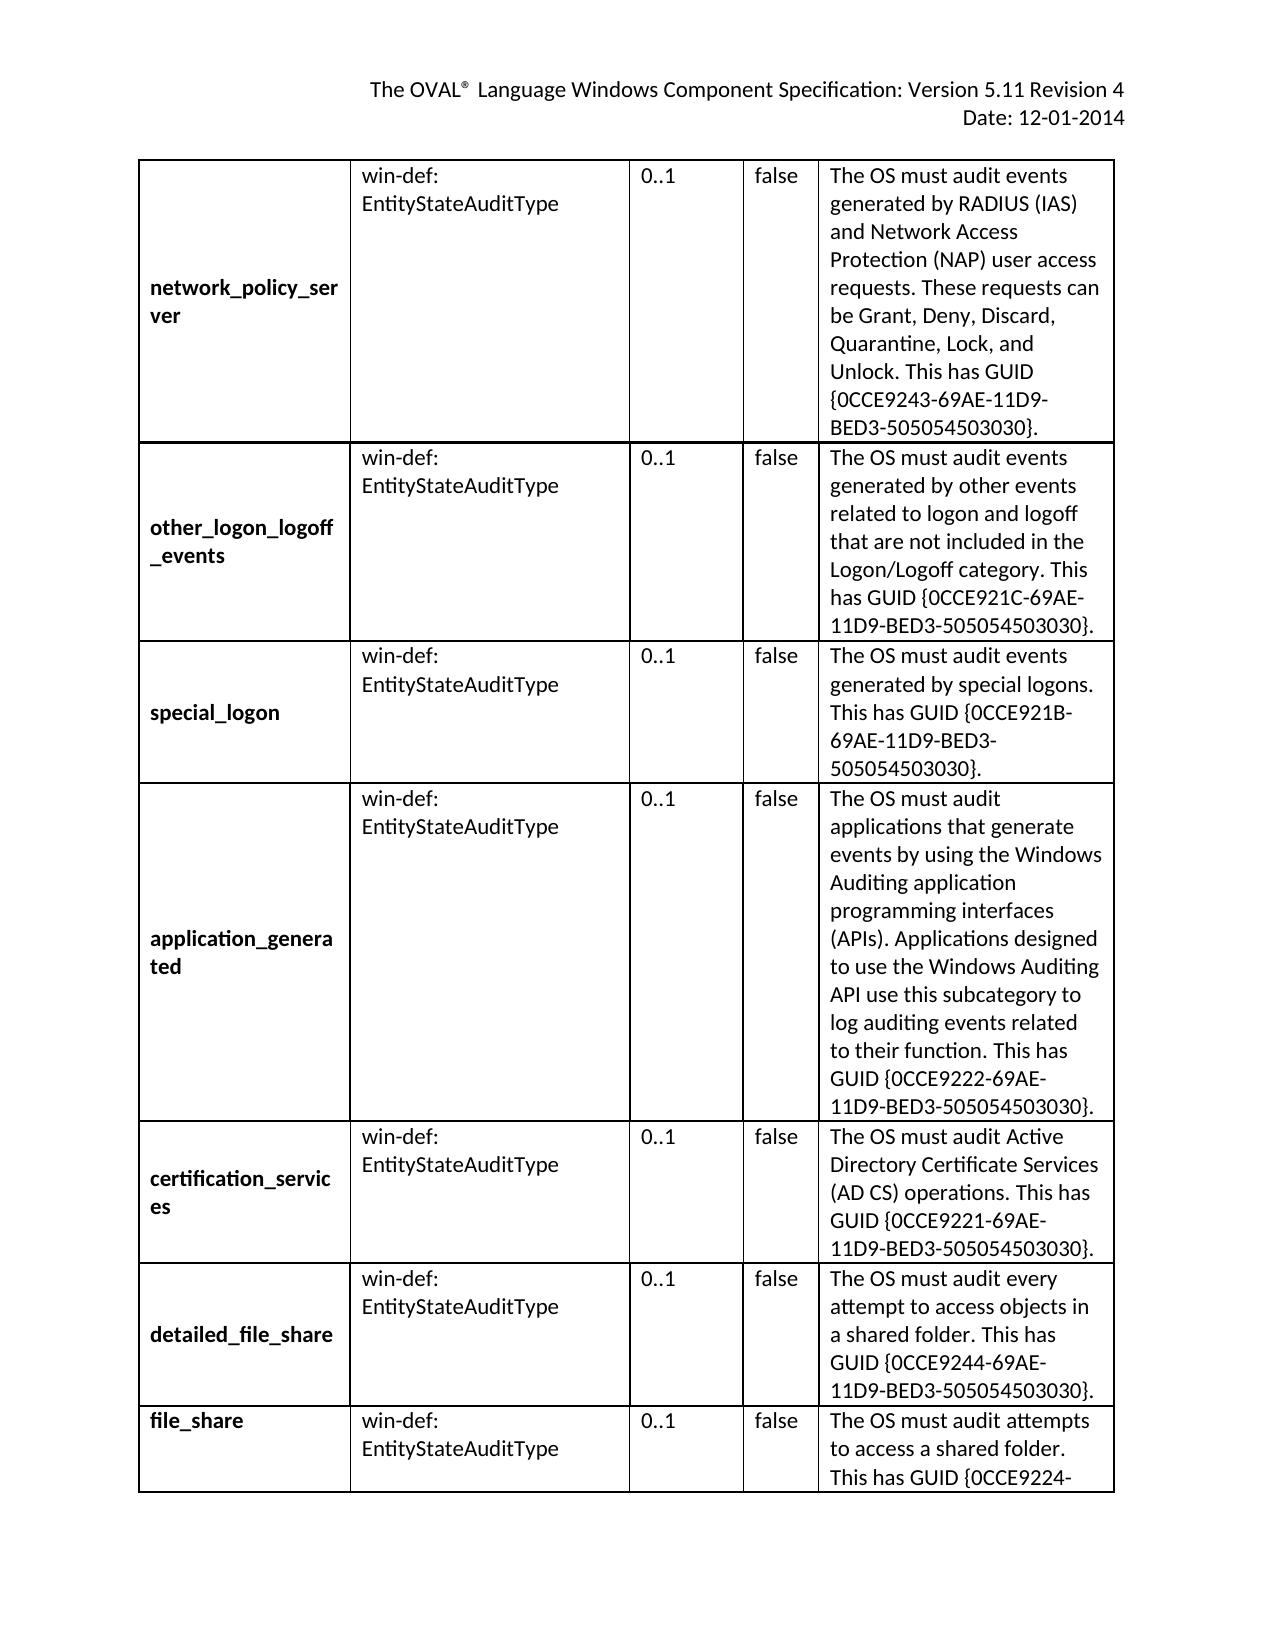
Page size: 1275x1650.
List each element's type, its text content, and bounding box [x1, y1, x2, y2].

table_cell win-def: EntityStateAuditType [351, 642, 629, 782]
table_cell false [744, 161, 818, 441]
table_cell false [744, 642, 818, 782]
table_cell application_generated [140, 784, 349, 1120]
table_cell certification_services [140, 1122, 350, 1262]
table_cell win-def: EntityStateAuditType [351, 444, 629, 639]
table_cell false [744, 1122, 818, 1262]
table_cell The OS must audit Active Directory Certificate Services (AD CS) operations. This has GUID {0CCE9221-69AE-11D9-BED3-505054503030}. [819, 1122, 1006, 1262]
table_cell win-def: EntityStateAuditType [351, 1122, 629, 1262]
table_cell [351, 1407, 629, 1491]
table_cell 0..1 [630, 642, 743, 782]
table_cell 0..1 [630, 1122, 743, 1262]
table_cell The OS must audit Active Directory Certificate Services (AD CS) operations. This has GUID {0CCE9221-69AE-11D9-BED3-505054503030}. [1010, 1122, 1113, 1262]
table_cell 0..1 [630, 161, 743, 441]
table_cell win-def: EntityStateAuditType [351, 784, 629, 1120]
table_cell special_logon [140, 642, 350, 782]
table_cell The OS must audit applications that generate events by using the Windows Auditing application programming interfaces (APIs). Applications designed to use the Windows Auditing API use this subcategory to log auditing events related to their function. This has GUID {0CCE9222-69AE-11D9-BED3-505054503030}. [820, 784, 1113, 1120]
table_cell false [744, 1264, 818, 1404]
table_cell The OS must audit attempts to access a shared folder. This has GUID {0CCE9224-69AE-11D9-BED3-505054503030}. [819, 1407, 1113, 1491]
table_cell The OS must audit events generated by RADIUS (IAS) and Network Access Protection (NAP) user access requests. These requests can be Grant, Deny, Discard, Quarantine, Lock, and Unlock. This has GUID {0CCE9243-69AE-11D9-BED3-505054503030}. [819, 161, 1113, 441]
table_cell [351, 161, 629, 441]
table_cell 0..1 [631, 784, 742, 1120]
table_cell The OS must audit every attempt to access objects in a shared folder. This has GUID {0CCE9244-69AE-11D9-BED3-505054503030}. [820, 1264, 1113, 1404]
table_cell file_share [140, 1407, 350, 1491]
table_cell other_logon_logoff_events [140, 444, 349, 639]
table_cell network_policy_server [140, 161, 350, 441]
table_cell false [744, 784, 818, 1120]
table_cell The OS must audit events generated by other events related to logon and logoff that are not included in the Logon/Logoff category. This has GUID {0CCE921C-69AE-11D9-BED3-505054503030}. [820, 444, 1113, 639]
table_cell 0..1 [631, 1264, 742, 1404]
table_cell detailed_file_share [140, 1264, 349, 1404]
table_cell 0..1 [630, 1407, 743, 1491]
table_cell 0..1 [631, 444, 742, 639]
table_cell The OS must audit events generated by special logons. This has GUID {0CCE921B-69AE-11D9-BED3-505054503030}. [819, 642, 1113, 782]
table_cell false [744, 1407, 818, 1491]
table_cell win-def: EntityStateAuditType [351, 1264, 629, 1404]
table_cell false [744, 444, 818, 639]
